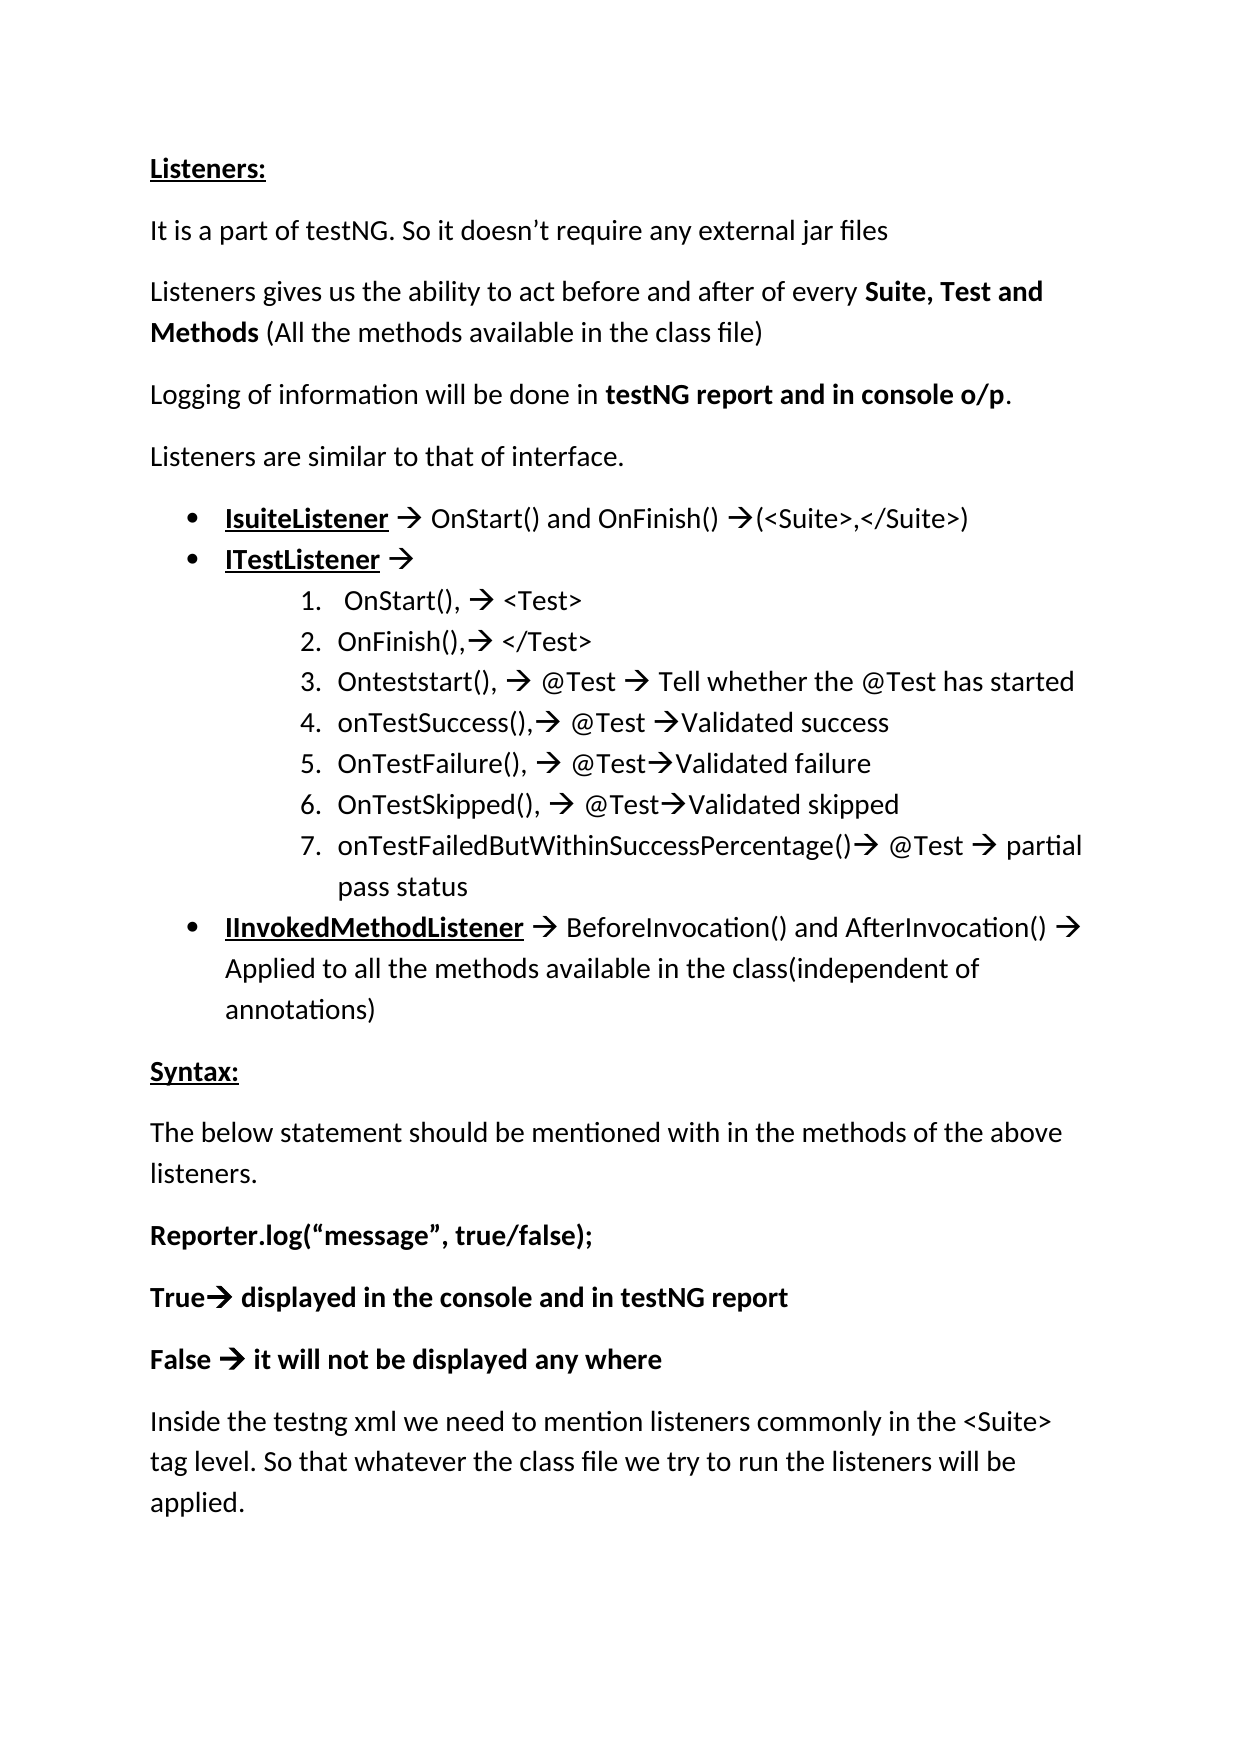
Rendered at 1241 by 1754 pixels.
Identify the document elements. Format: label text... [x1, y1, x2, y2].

list onTestSuccess(), @Test Validated success [300, 704, 1090, 740]
list OnFinish(), </Test> [300, 623, 1090, 658]
text Reporter.log(“message”, true/false); [150, 1217, 1090, 1253]
text Inside the testng xml we need to mention listeners commonly in the <Suite> tag level. So that whatever the class file we try to run the listeners will be applied. [150, 1403, 1090, 1520]
text Logging of information will be done in testNG report and in console o/p. [150, 376, 1090, 412]
list OnTestSkipped(), @TestValidated skipped [300, 786, 1090, 822]
list IInvokedMethodListener BeforeInvocation() and AfterInvocation() Applied to all the methods available in the class(independent of annotations) [187, 909, 1090, 1027]
list IsuiteListener OnStart() and OnFinish() (<Suite>,</Suite>) [187, 500, 1090, 535]
list OnTestFailure(), @TestValidated failure [300, 745, 1090, 781]
text Listeners: [150, 150, 1090, 186]
text Syntax: [150, 1053, 1090, 1088]
text False it will not be displayed any where [150, 1341, 1090, 1376]
list OnStart(), <Test> [300, 582, 1090, 617]
list onTestFailedButWithinSuccessPercentage() @Test partial pass status [300, 827, 1090, 904]
list Onteststart(), @Test Tell whether the @Test has started [300, 663, 1090, 699]
list ITestListener [187, 541, 1090, 576]
text Listeners gives us the ability to act before and after of every Suite, Test and Methods (All the methods available in the class file) [150, 273, 1090, 350]
text Listeners are similar to that of interface. [150, 438, 1090, 474]
text The below statement should be mentioned with in the methods of the above listeners. [150, 1114, 1090, 1191]
text It is a part of testNG. So it doesn’t require any external jar files [150, 212, 1090, 247]
text True displayed in the console and in testNG report [150, 1279, 1090, 1315]
